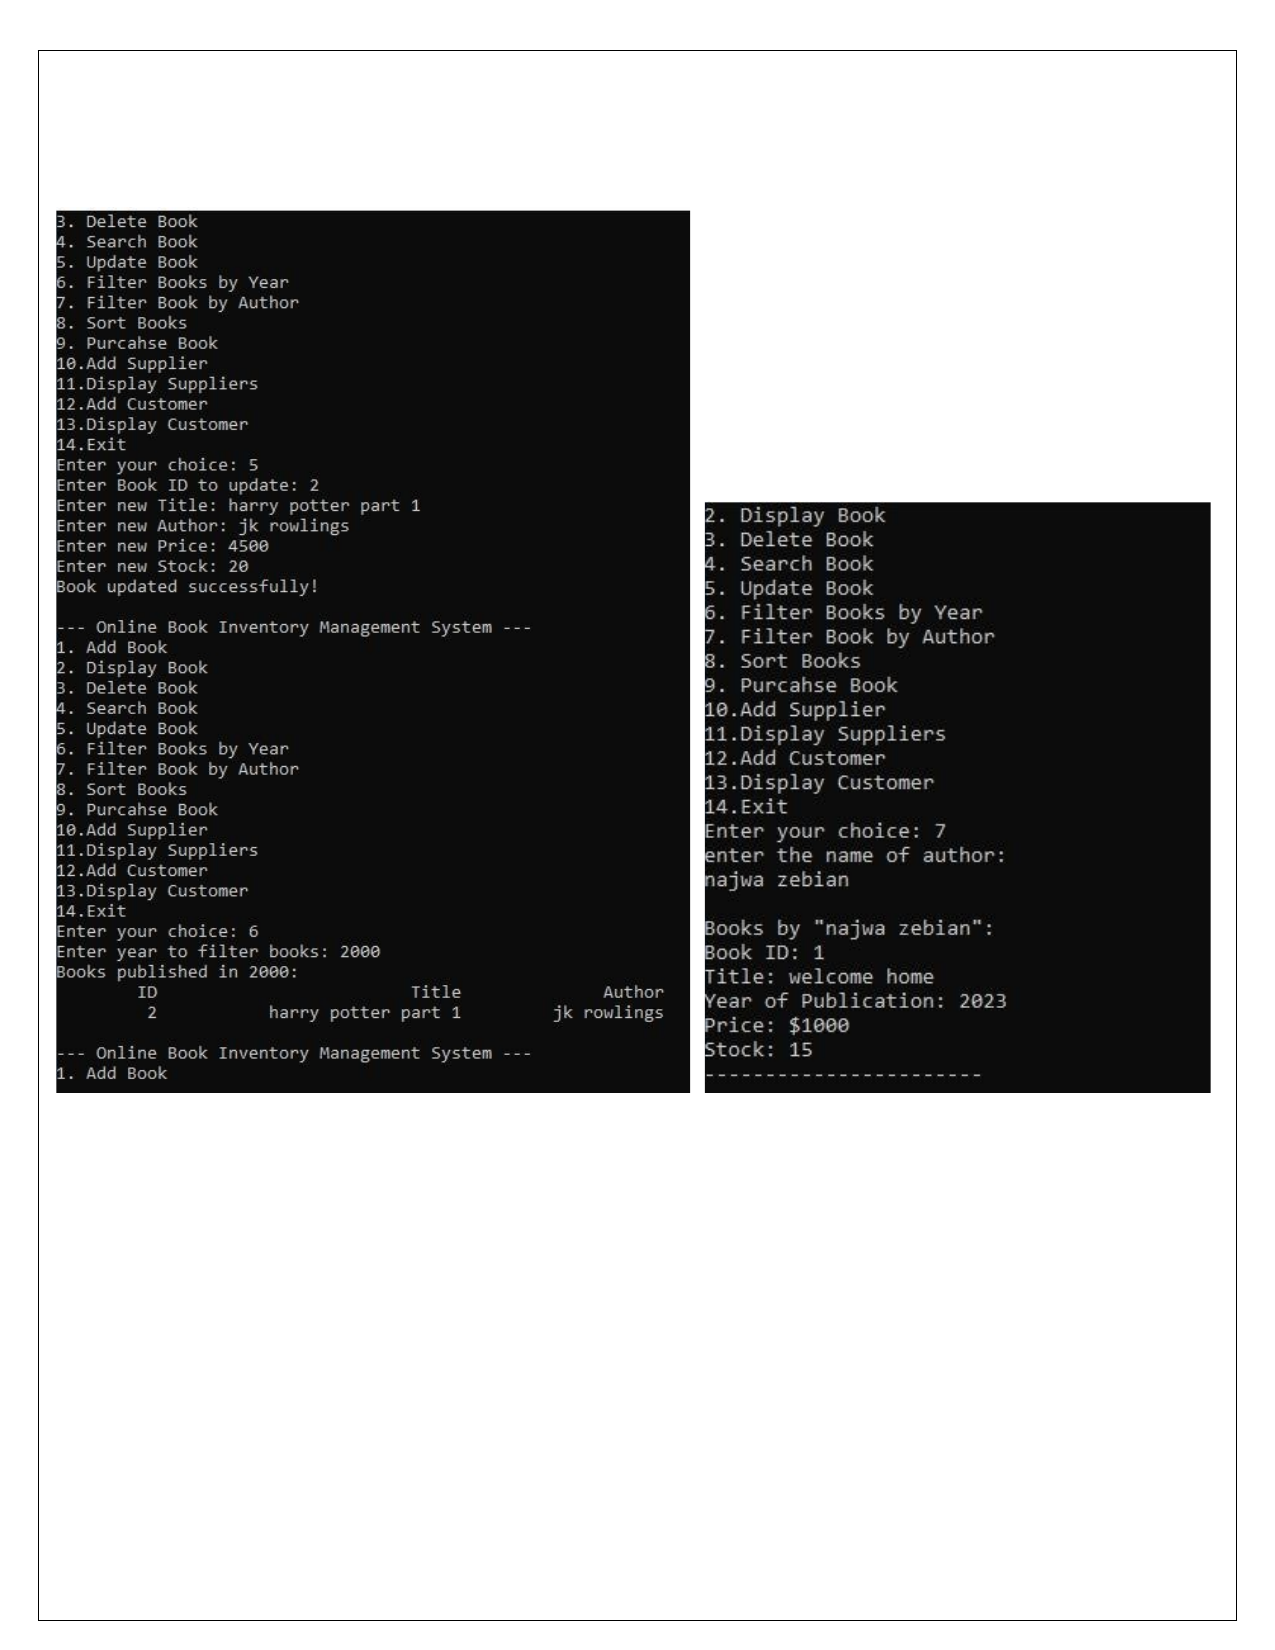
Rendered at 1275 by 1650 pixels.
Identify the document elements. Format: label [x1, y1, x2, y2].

picture [704, 501, 1211, 1093]
picture [56, 207, 691, 1093]
